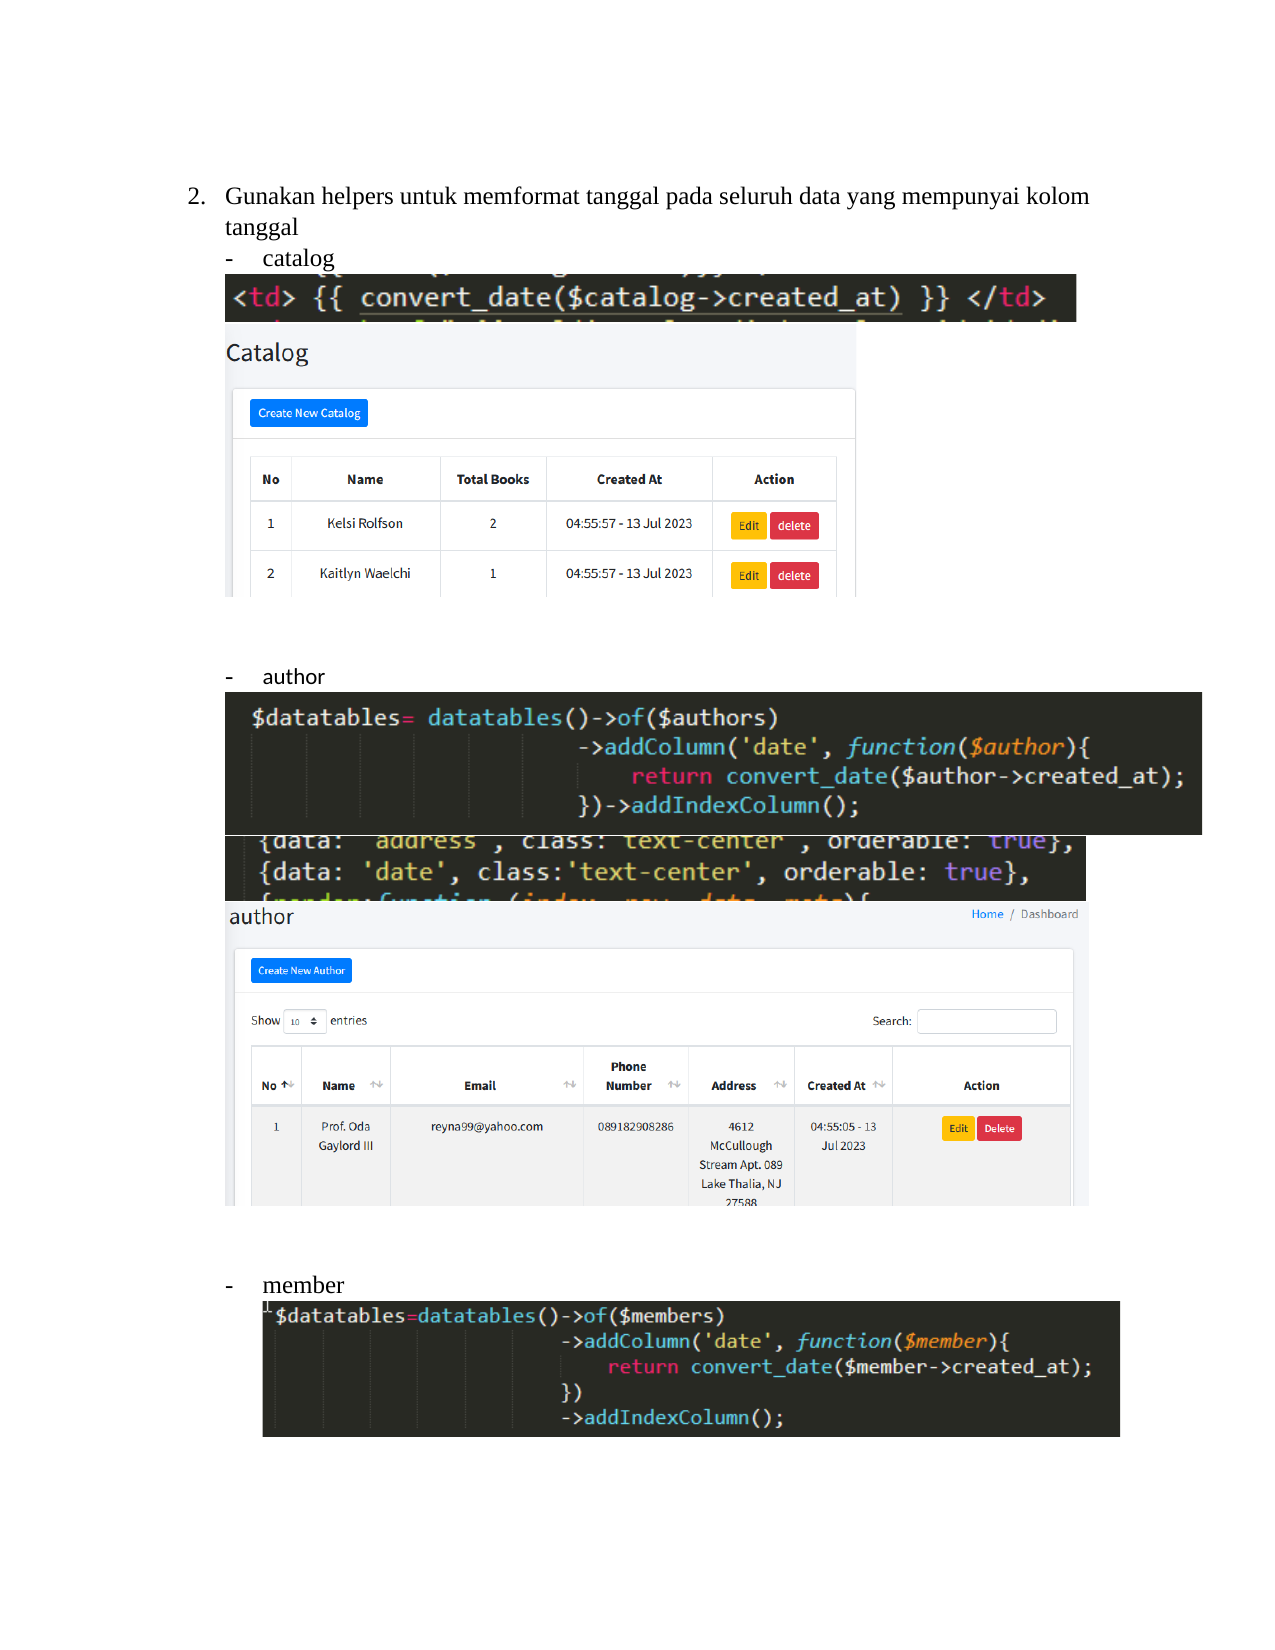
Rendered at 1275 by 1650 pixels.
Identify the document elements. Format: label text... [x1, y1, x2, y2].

picture [225, 324, 857, 597]
picture [225, 836, 1086, 901]
list catalog [225, 243, 1125, 272]
picture [225, 274, 1077, 322]
picture [262, 1301, 1121, 1437]
list Gunakan helpers untuk memformat tanggal pada seluruh data yang mempunyai kolom tanggal [187, 181, 1125, 241]
list author [225, 661, 1125, 690]
picture [225, 692, 1203, 835]
list member [225, 1270, 1125, 1299]
picture [225, 902, 1089, 1206]
